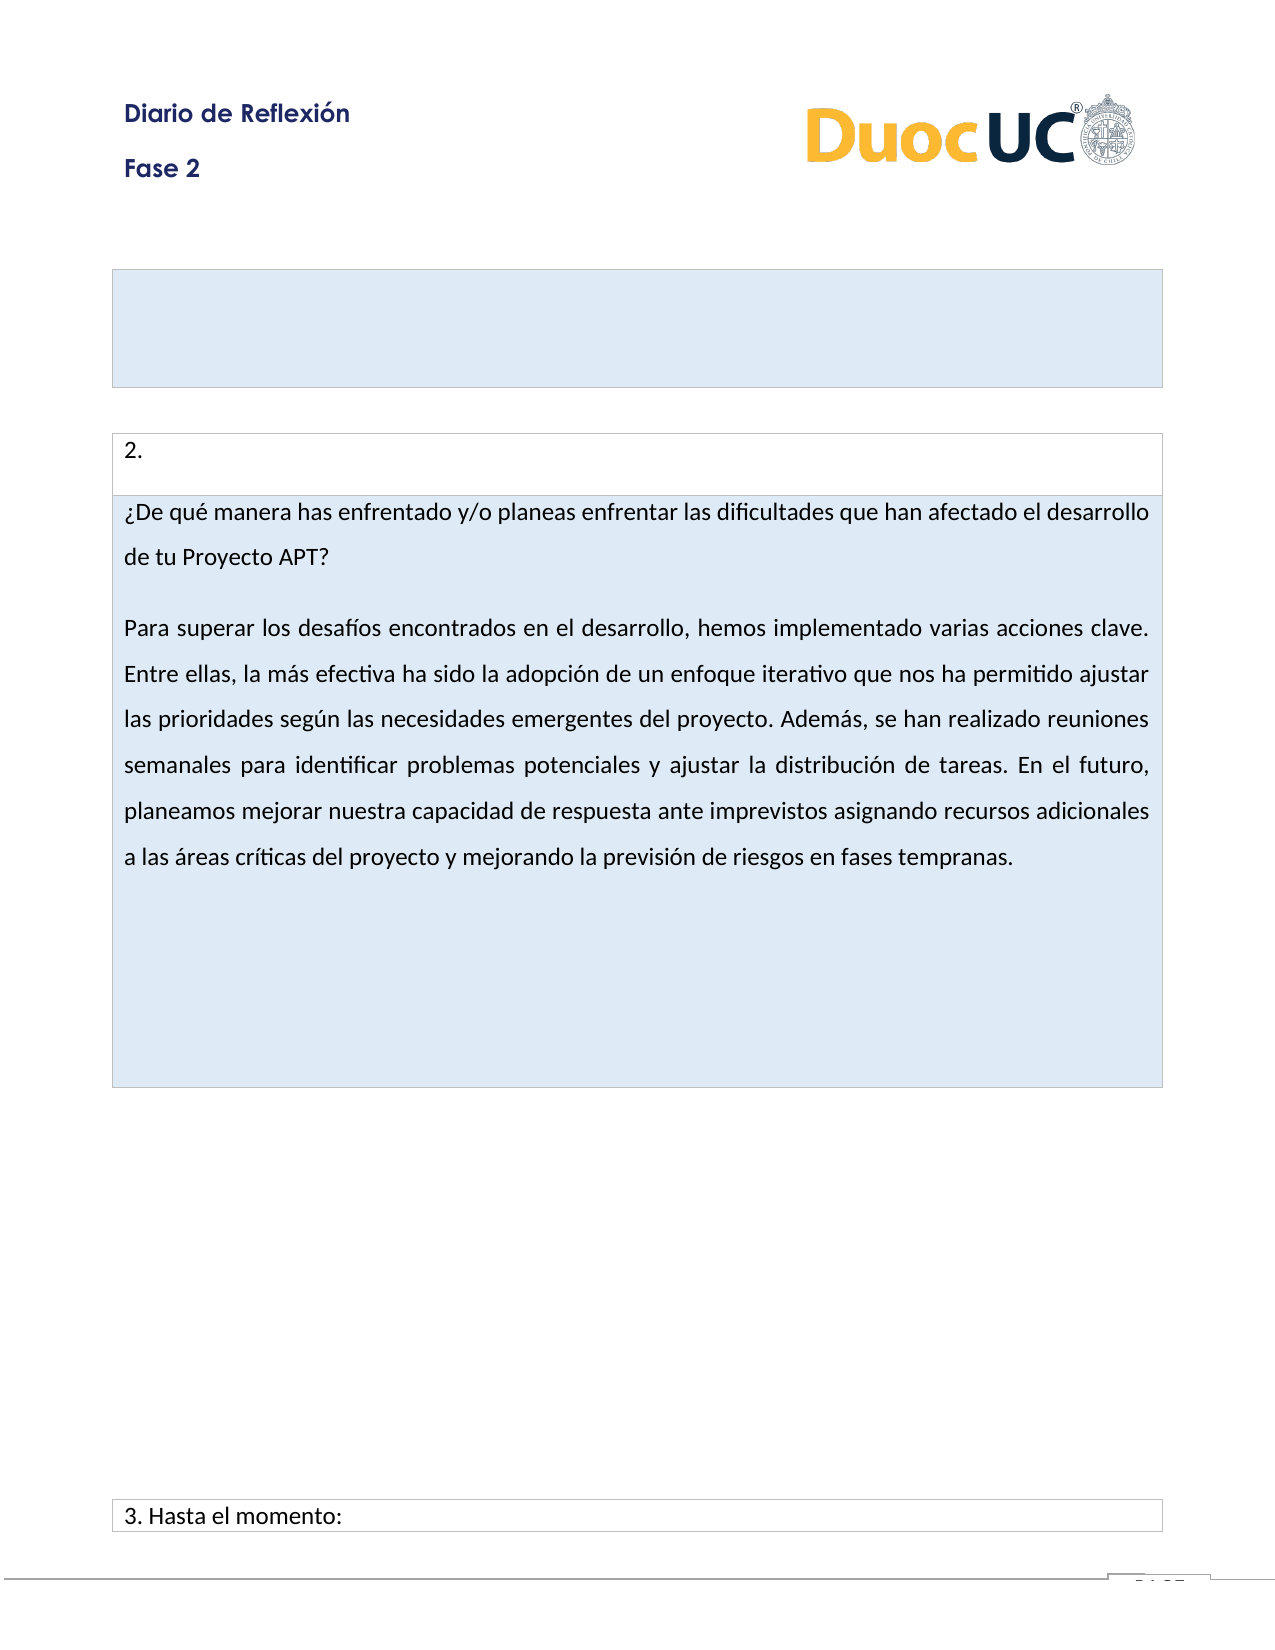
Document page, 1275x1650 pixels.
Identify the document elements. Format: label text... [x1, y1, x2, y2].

table_header 3. Hasta el momento: [113, 1500, 1162, 1531]
table_header 2. [113, 434, 1162, 495]
picture [807, 94, 1135, 165]
table_cell ¿De qué manera has enfrentado y/o planeas enfrentar las dificultades que han afectado el desarrollo de tu Proyecto APT? Para superar los desafíos encontrados en el desarrollo, hemos implementado varias acciones clave. Entre ellas, la más efectiva ha sido la adopción de un enfoque iterativo que nos ha permitido ajustar las prioridades según las necesidades emergentes del proyecto. Además, se han realizado reuniones semanales para identificar problemas potenciales y ajustar la distribución de tareas. En el futuro, planeamos mejorar nuestra capacidad de respuesta ante imprevistos asignando recursos adicionales a las áreas críticas del proyecto y mejorando la previsión de riesgos en fases tempranas. [113, 496, 1162, 1087]
